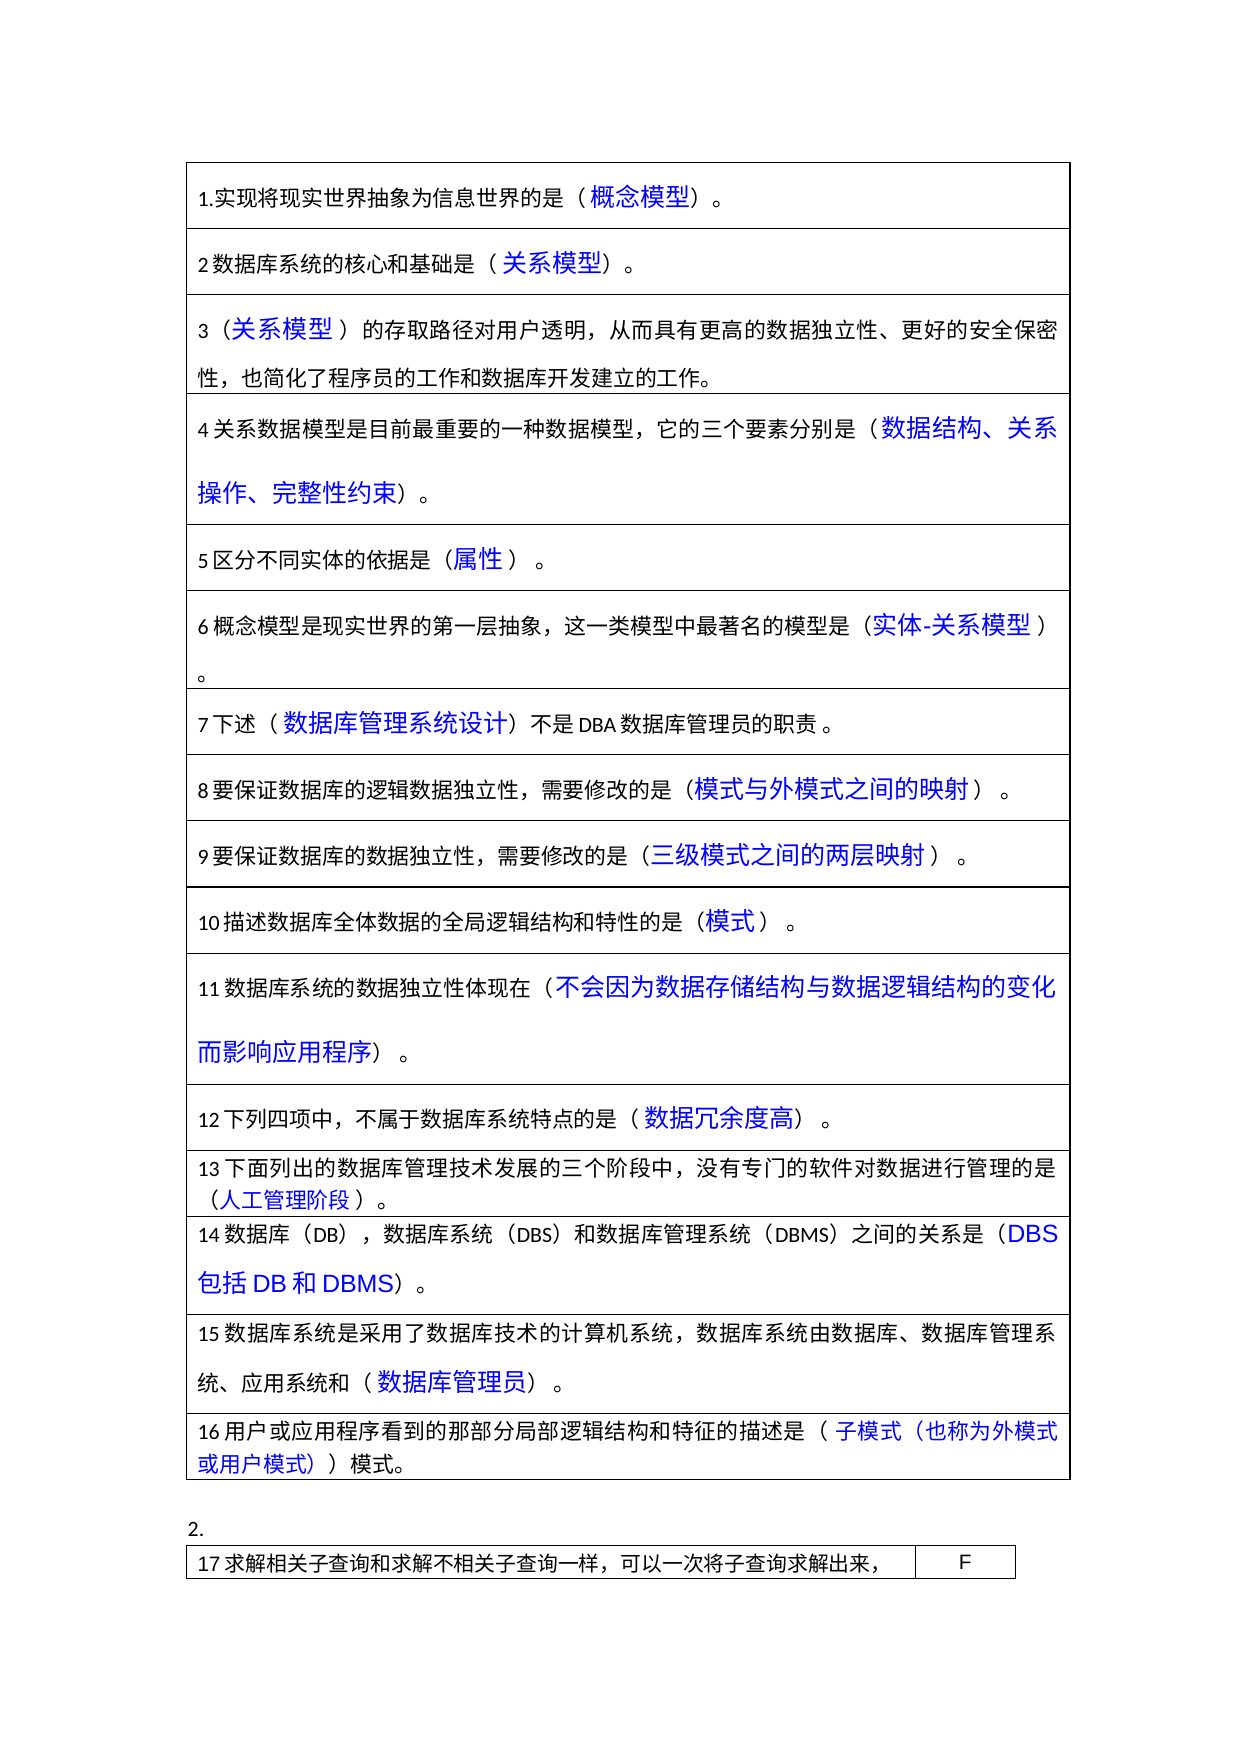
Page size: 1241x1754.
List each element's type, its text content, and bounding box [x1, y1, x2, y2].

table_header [187, 1546, 915, 1578]
table_cell 8要保证数据库的逻辑数据独立性，需要修改的是（模式与外模式之间的映射 ） 。 [187, 755, 1069, 820]
table_cell 2数据库系统的核心和基础是（ 关系模型）。 [187, 229, 1069, 294]
table_cell 16用户或应用程序看到的那部分局部逻辑结构和特征的描述是（ 子模式（也称为外模式或用户模式））模式。 [187, 1414, 1069, 1479]
table_cell 9要保证数据库的数据独立性，需要修改的是（三级模式之间的两层映射 ） 。 [187, 821, 1069, 886]
table_cell 11数据库系统的数据独立性体现在（不会因为数据存储结构与数据逻辑结构的变化而影响应用程序） 。 [187, 954, 1069, 1083]
text 2. [187, 1512, 1053, 1545]
table_cell 14数据库（DB），数据库系统（DBS）和数据库管理系统（DBMS）之间的关系是（DBS包括DB和DBMS）。 [187, 1217, 1069, 1314]
table_cell 12下列四项中，不属于数据库系统特点的是（ 数据冗余度高） 。 [187, 1085, 1069, 1149]
table_cell 13下面列出的数据库管理技术发展的三个阶段中，没有专门的软件对数据进行管理的是（人工管理阶段 ）。 [187, 1151, 1069, 1216]
table_header F [916, 1546, 1015, 1578]
table_cell 10描述数据库全体数据的全局逻辑结构和特性的是（模式 ） 。 [187, 888, 1069, 952]
table_cell 6概念模型是现实世界的第一层抽象，这一类模型中最著名的模型是（实体-关系模型 ） 。 [187, 591, 1069, 688]
table_cell 5区分不同实体的依据是（属性 ） 。 [187, 525, 1069, 590]
table_header 1.实现将现实世界抽象为信息世界的是（ 概念模型）。 [187, 163, 1069, 228]
table_cell 15数据库系统是采用了数据库技术的计算机系统，数据库系统由数据库、数据库管理系统、应用系统和（ 数据库管理员） 。 [187, 1315, 1069, 1413]
table_cell 4关系数据模型是目前最重要的一种数据模型，它的三个要素分别是（数据结构、关系操作、完整性约束）。 [187, 394, 1069, 524]
table_cell 3（关系模型 ）的存取路径对用户透明，从而具有更高的数据独立性、更好的安全保密性，也简化了程序员的工作和数据库开发建立的工作。 [187, 295, 1069, 393]
table_cell 7下述（ 数据库管理系统设计）不是DBA数据库管理员的职责 。 [187, 689, 1069, 754]
